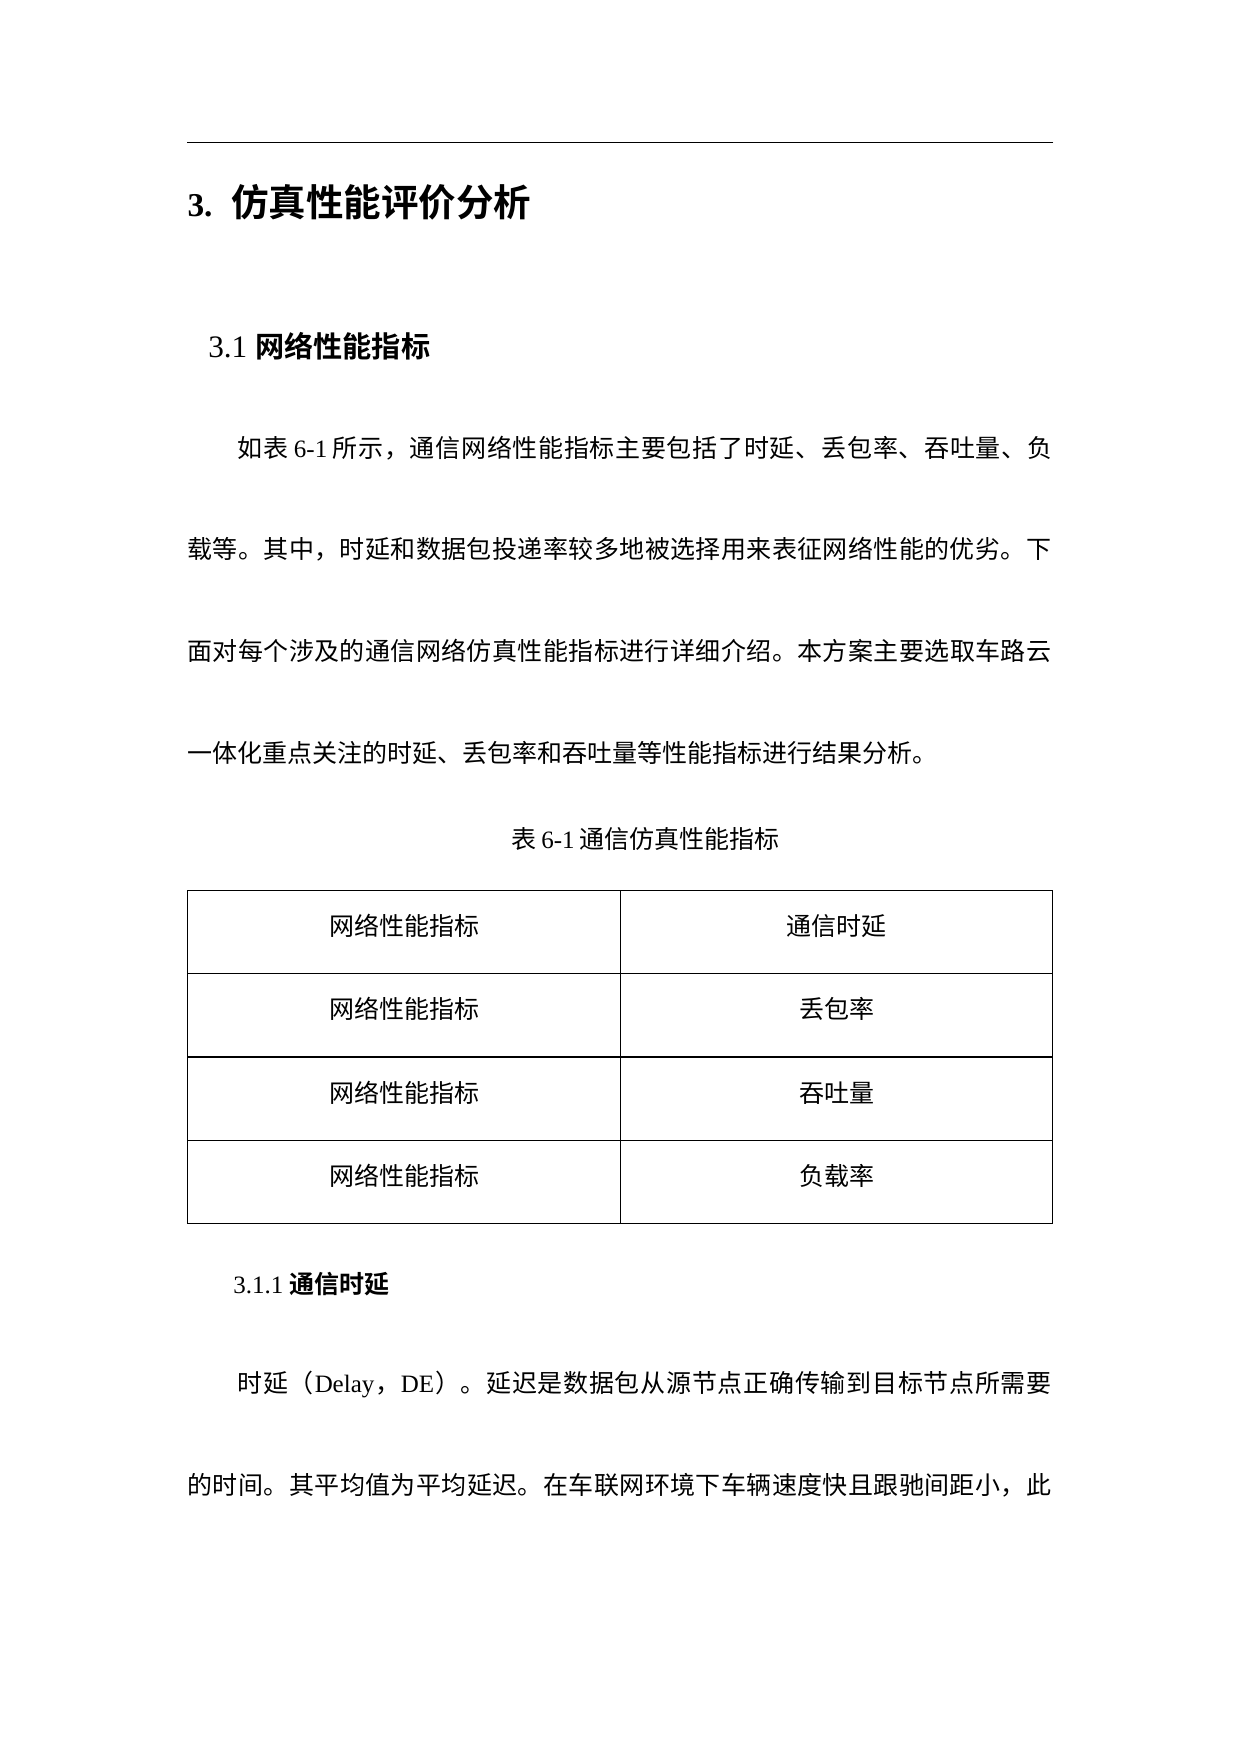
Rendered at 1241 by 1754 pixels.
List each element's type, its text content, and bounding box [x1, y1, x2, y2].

table_cell 网络性能指标 [188, 974, 620, 1056]
table_cell 负载率 [621, 1141, 1052, 1223]
subtitle 仿真性能评价分析 [187, 166, 1053, 233]
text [187, 1347, 1053, 1517]
table_header 通信时延 [621, 891, 1052, 973]
subtitle 通信时延 [212, 1249, 1053, 1317]
table_cell 丢包率 [621, 974, 1052, 1056]
table_cell 网络性能指标 [188, 1141, 620, 1223]
table_cell 网络性能指标 [188, 1058, 620, 1139]
text 如表6-1所示，通信网络性能指标主要包括了时延、丢包率、吞吐量、负载等。其中，时延和数据包投递率较多地被选择用来表征网络性能的优劣。下面对每个涉及的通信网络仿真性能指标进行详细介绍。本方案主要选取车路云一体化重点关注的时延、丢包率和吞吐量等性能指标进行结果分析。 [187, 412, 1053, 786]
text 表6-1通信仿真性能指标 [187, 804, 1053, 872]
subtitle 网络性能指标 [187, 311, 1053, 378]
table_header 网络性能指标 [188, 891, 620, 973]
table_cell 吞吐量 [621, 1058, 1052, 1139]
